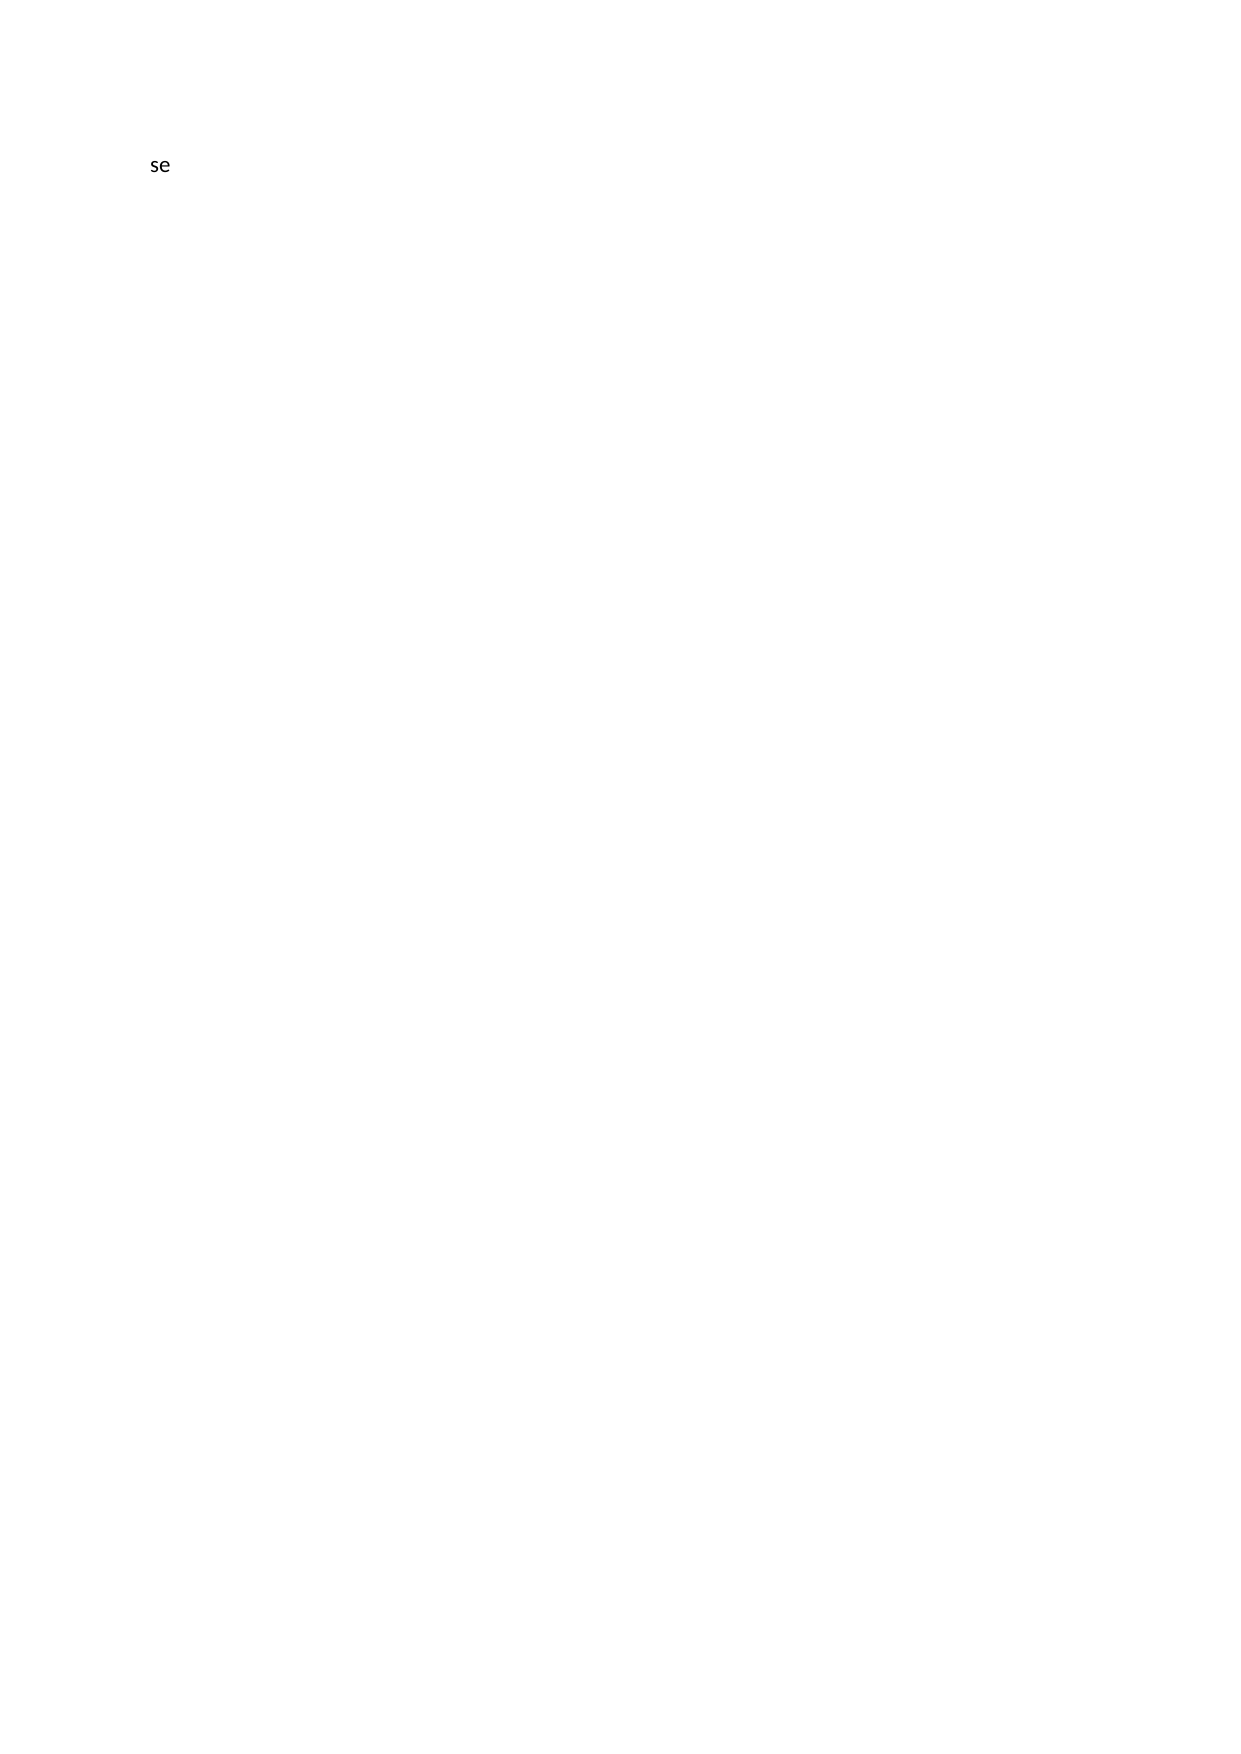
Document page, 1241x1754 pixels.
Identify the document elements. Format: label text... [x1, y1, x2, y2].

text se [150, 150, 1090, 178]
